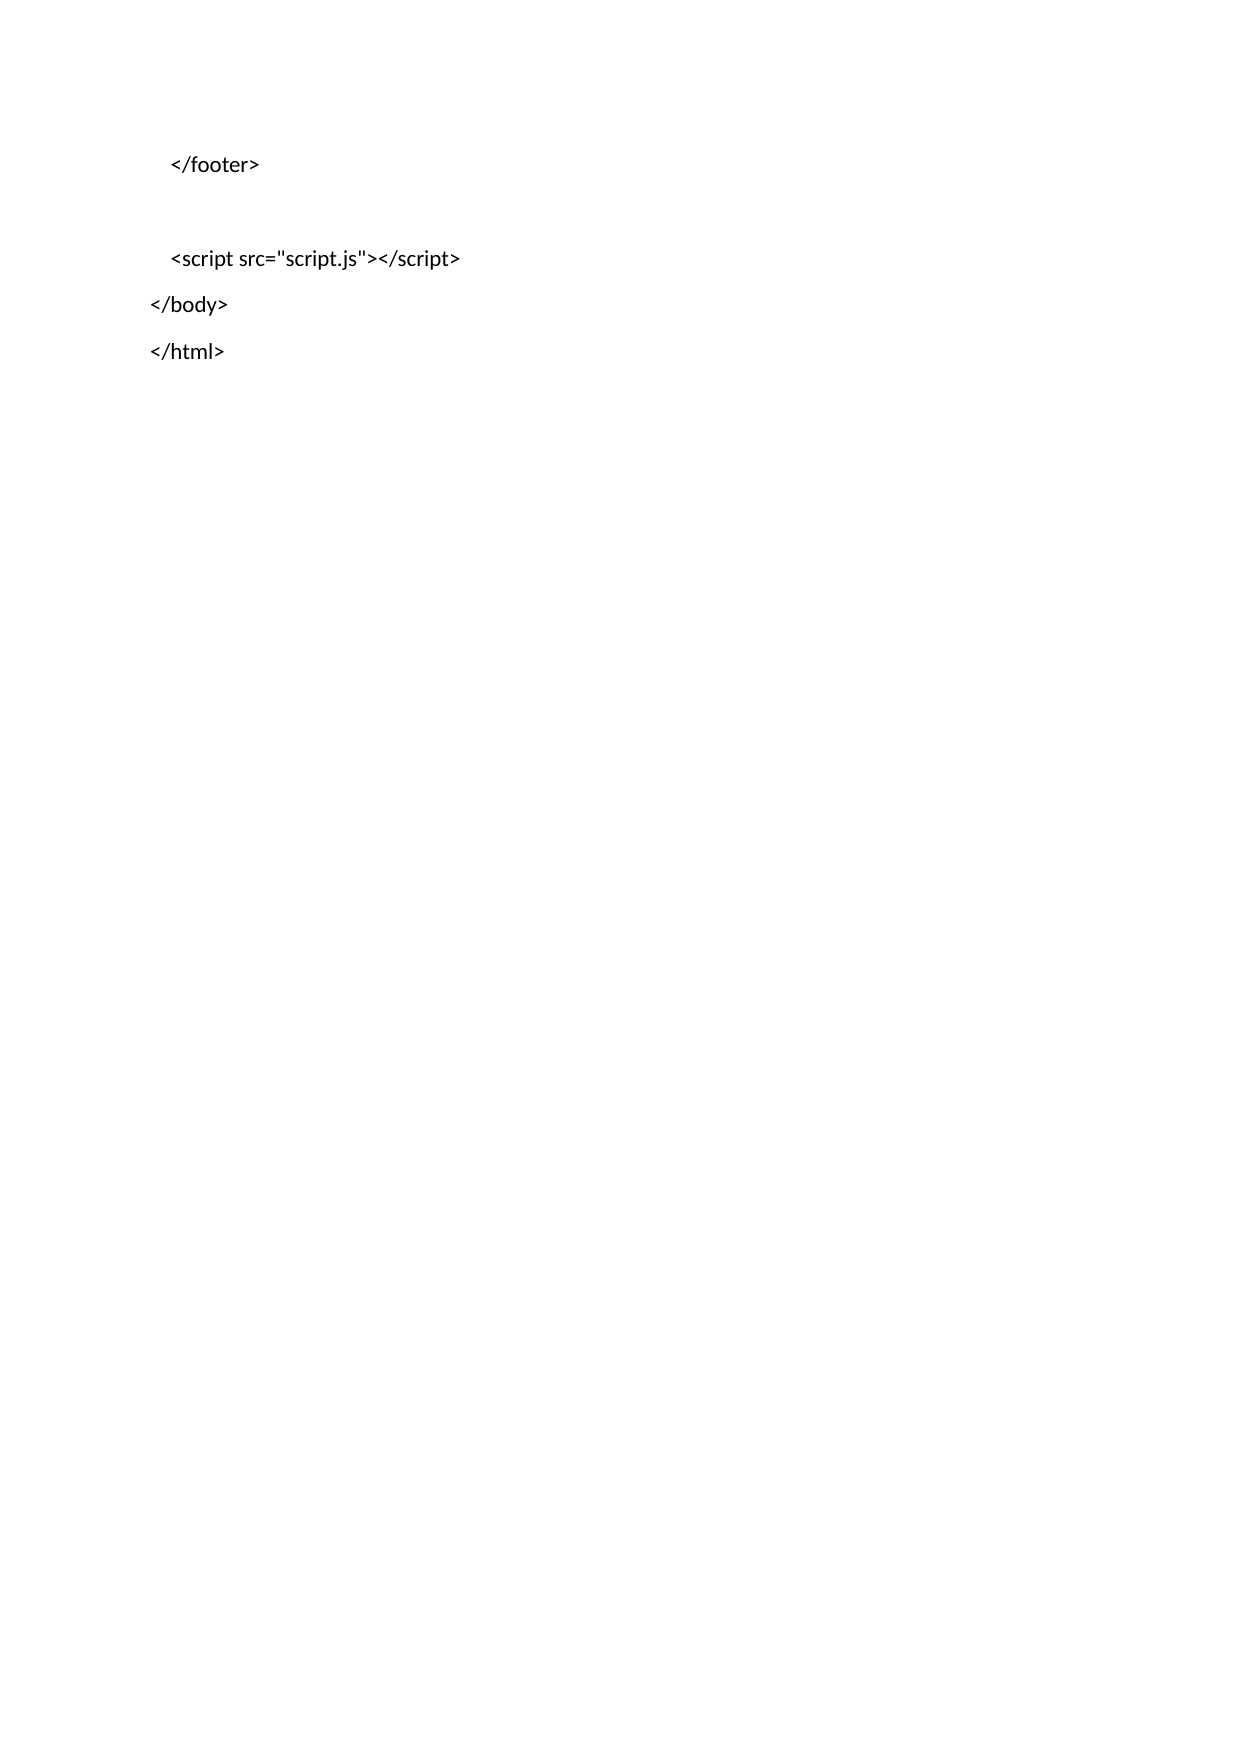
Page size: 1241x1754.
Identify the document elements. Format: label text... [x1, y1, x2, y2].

text </html> [150, 337, 1090, 366]
text </footer> [150, 150, 1090, 178]
text </body> [150, 291, 1090, 319]
text <script src="script.js"></script> [150, 244, 1090, 272]
